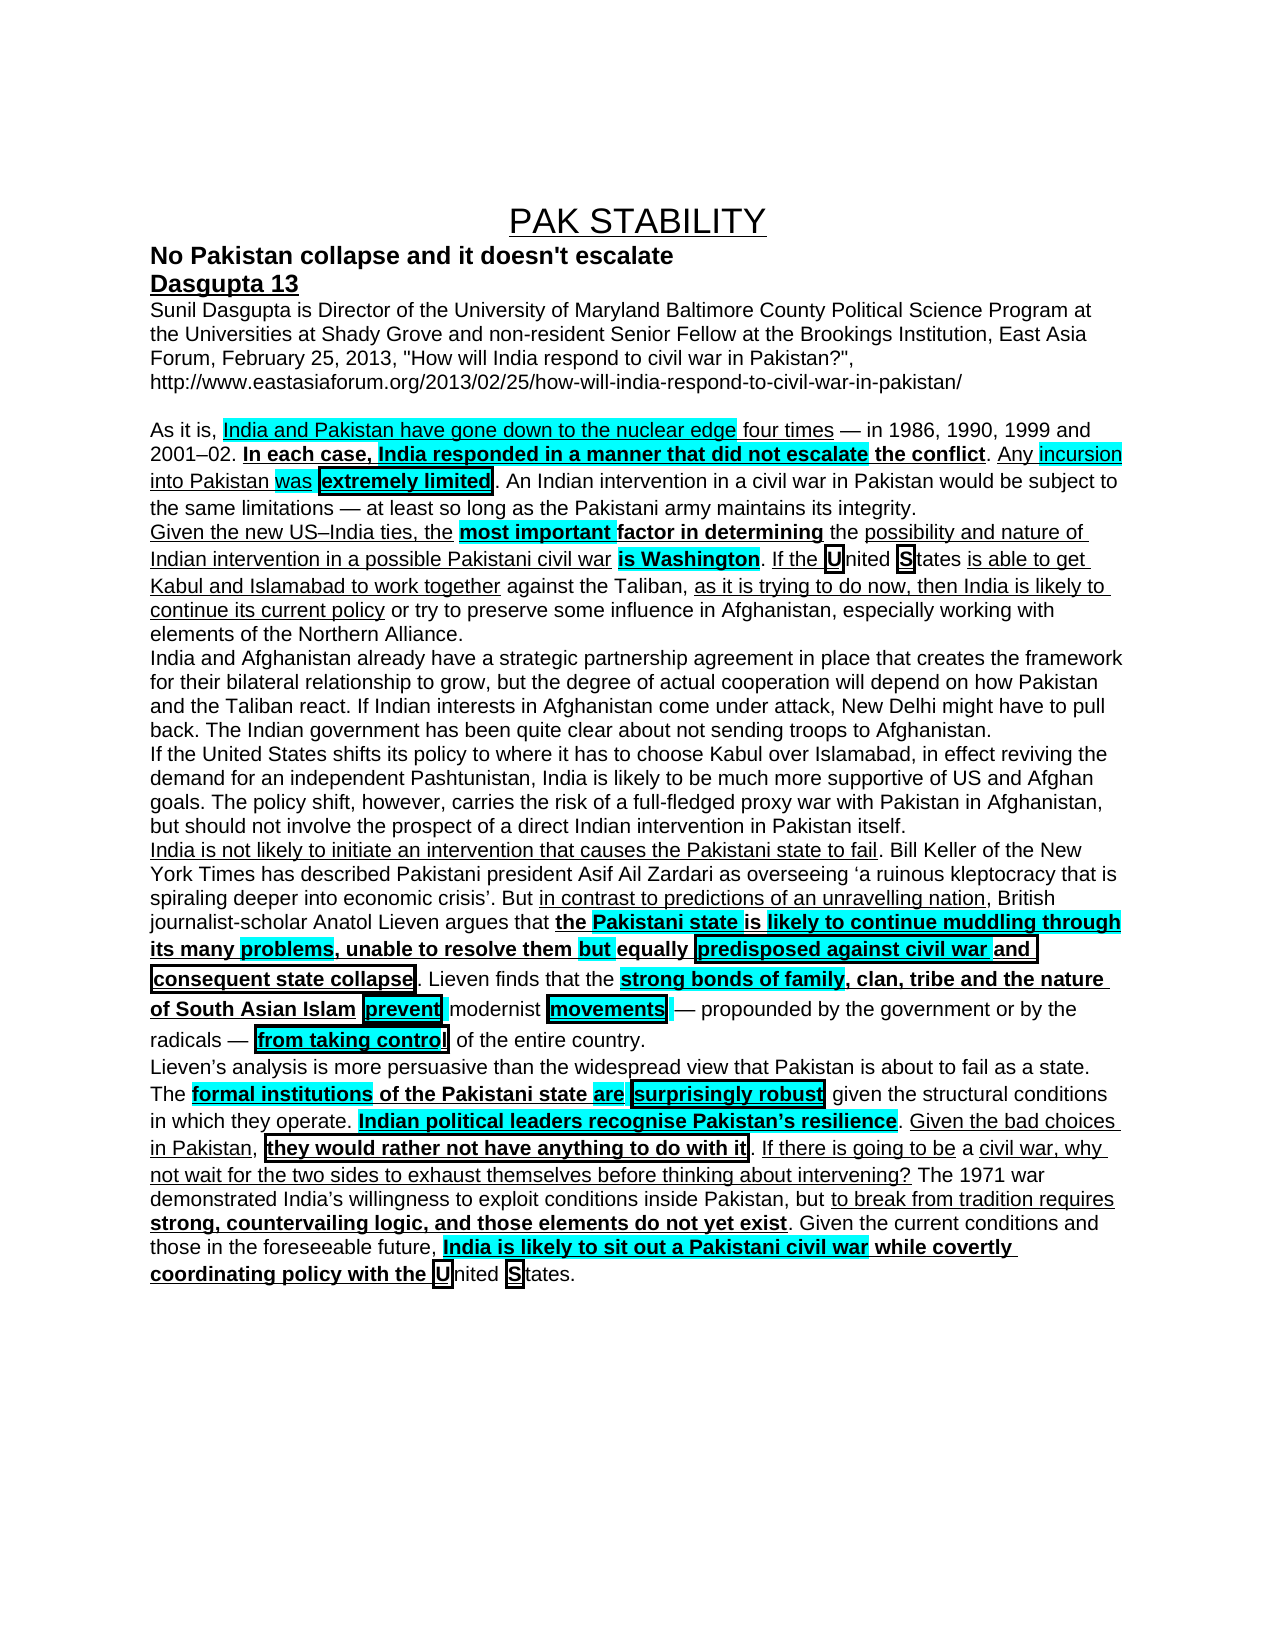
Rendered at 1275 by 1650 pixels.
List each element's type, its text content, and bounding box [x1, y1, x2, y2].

text As it is, India and Pakistan have gone down to the nuclear edge four times — in 1986, 1990, 1999 and 2001–02. In each case, India responded in a manner that did not escalate the conflict. Any incursion into Pakistan was extremely limited. An Indian intervention in a civil war in Pakistan would be subject to the same limitations — at least so long as the Pakistani army maintains its integrity. [150, 418, 1125, 520]
subtitle pak stability [150, 200, 1125, 241]
text No Pakistan collapse and it doesn't escalate [150, 241, 1125, 269]
text Given the new US–India ties, the most important factor in determining the possibility and nature of Indian intervention in a possible Pakistani civil war is Washington. If the United States is able to get Kabul and Islamabad to work together against the Taliban, as it is trying to do now, then India is likely to continue its current policy or try to preserve some influence in Afghanistan, especially working with elements of the Northern Alliance. [150, 520, 1125, 646]
text If the United States shifts its policy to where it has to choose Kabul over Islamabad, in effect reviving the demand for an independent Pashtunistan, India is likely to be much more supportive of US and Afghan goals. The policy shift, however, carries the risk of a full-fledged proxy war with Pakistan in Afghanistan, but should not involve the prospect of a direct Indian intervention in Pakistan itself. [150, 742, 1125, 838]
text Sunil Dasgupta is Director of the University of Maryland Baltimore County Political Science Program at the Universities at Shady Grove and non-resident Senior Fellow at the Brookings Institution, East Asia Forum, February 25, 2013, "How will India respond to civil war in Pakistan?", http://www.eastasiaforum.org/2013/02/25/how-will-india-respond-to-civil-war-in-pakistan/ [150, 298, 1125, 394]
text India and Afghanistan already have a strategic partnership agreement in place that creates the framework for their bilateral relationship to grow, but the degree of actual cooperation will depend on how Pakistan and the Taliban react. If Indian interests in Afghanistan come under attack, New Delhi might have to pull back. The Indian government has been quite clear about not sending troops to Afghanistan. [150, 646, 1125, 742]
text India is not likely to initiate an intervention that causes the Pakistani state to fail. Bill Keller of the New York Times has described Pakistani president Asif Ail Zardari as overseeing ‘a ruinous kleptocracy that is spiraling deeper into economic crisis’. But in contrast to predictions of an unravelling nation, British journalist-scholar Anatol Lieven argues that the Pakistani state is likely to continue muddling through its many problems, unable to resolve them but equally predisposed against civil war and consequent state collapse. Lieven finds that the strong bonds of family, clan, tribe and the nature of South Asian Islam prevent modernist movements — propounded by the government or by the radicals — from taking control of the entire country. [150, 838, 1125, 1054]
text Lieven’s analysis is more persuasive than the widespread view that Pakistan is about to fail as a state. The formal institutions of the Pakistani state are surprisingly robust given the structural conditions in which they operate. Indian political leaders recognise Pakistan’s resilience. Given the bad choices in Pakistan, they would rather not have anything to do with it. If there is going to be a civil war, why not wait for the two sides to exhaust themselves before thinking about intervening? The 1971 war demonstrated India’s willingness to exploit conditions inside Pakistan, but to break from tradition requires strong, countervailing logic, and those elements do not yet exist. Given the current conditions and those in the foreseeable future, India is likely to sit out a Pakistani civil war while covertly coordinating policy with the United States. [150, 1054, 1125, 1289]
text Dasgupta 13 [150, 269, 1125, 298]
